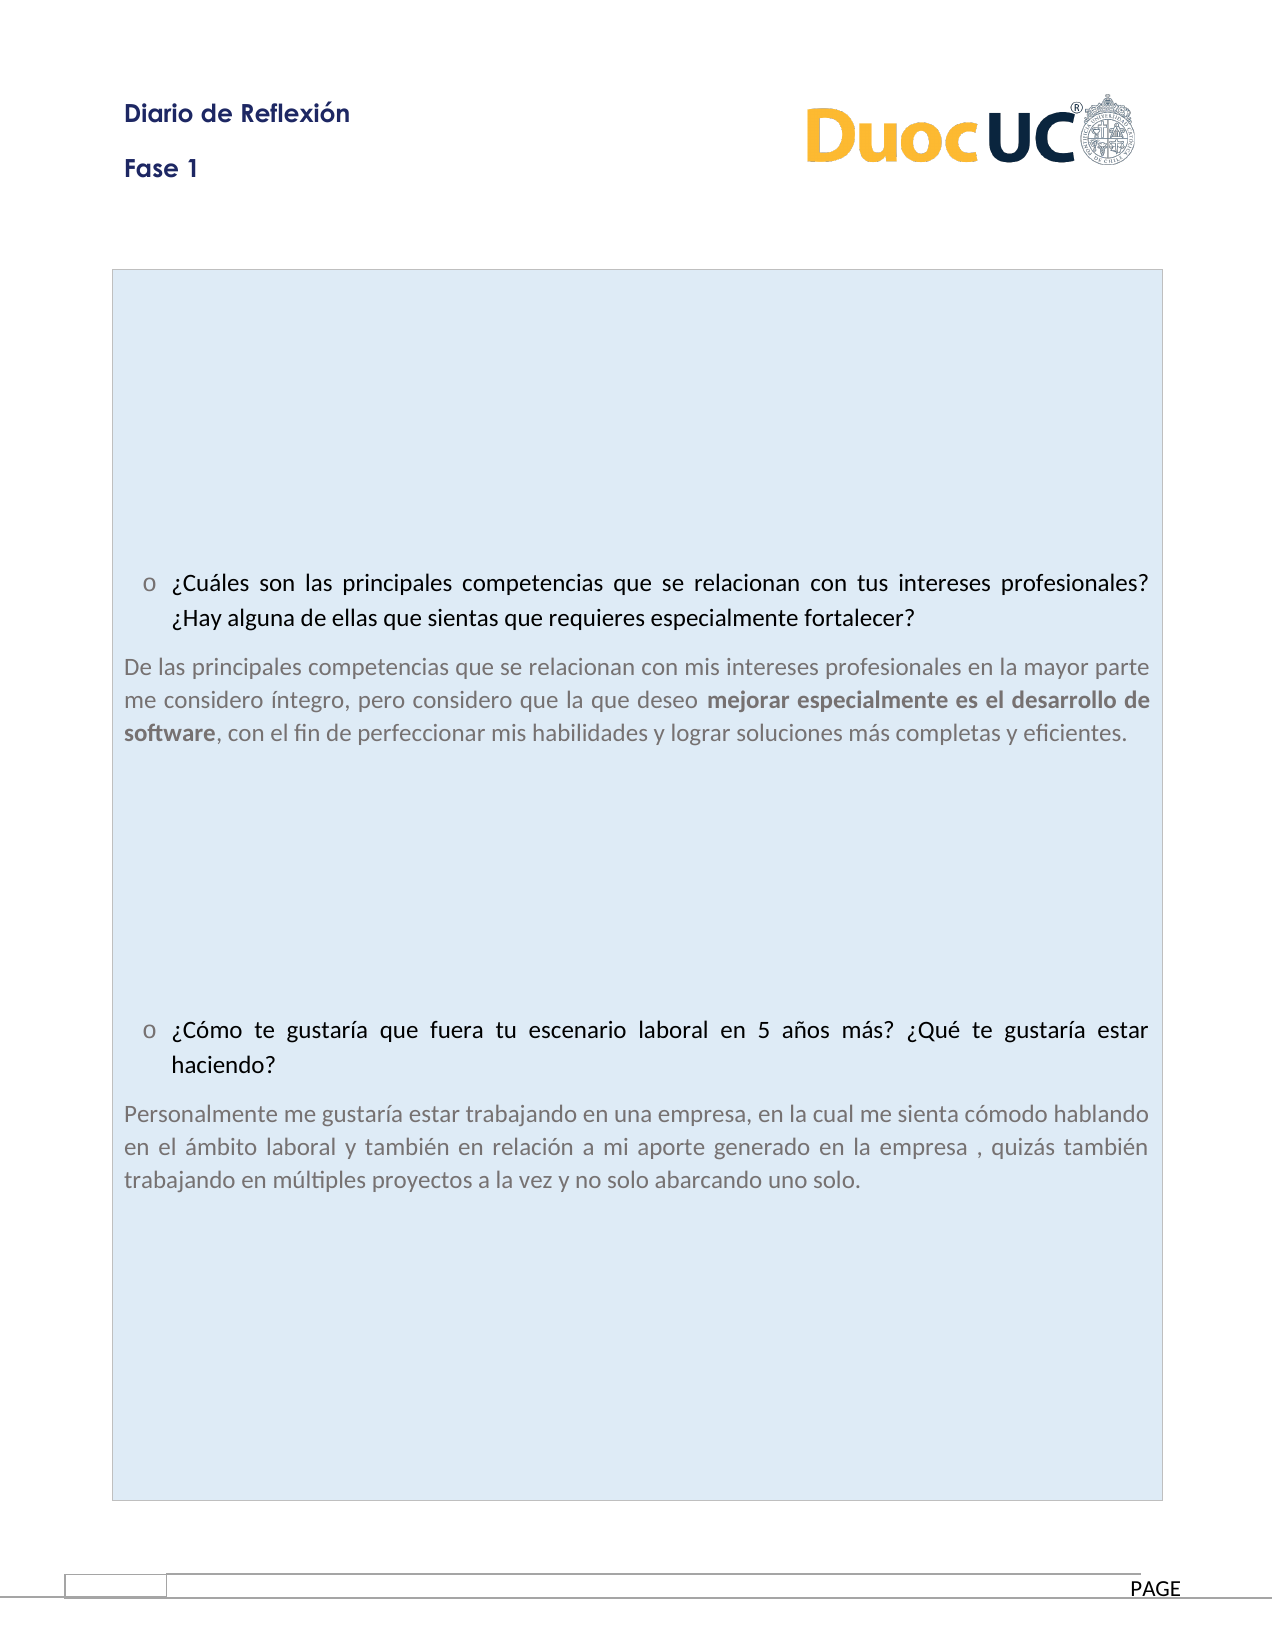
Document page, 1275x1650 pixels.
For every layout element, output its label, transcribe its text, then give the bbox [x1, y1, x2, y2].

picture [807, 94, 1135, 165]
